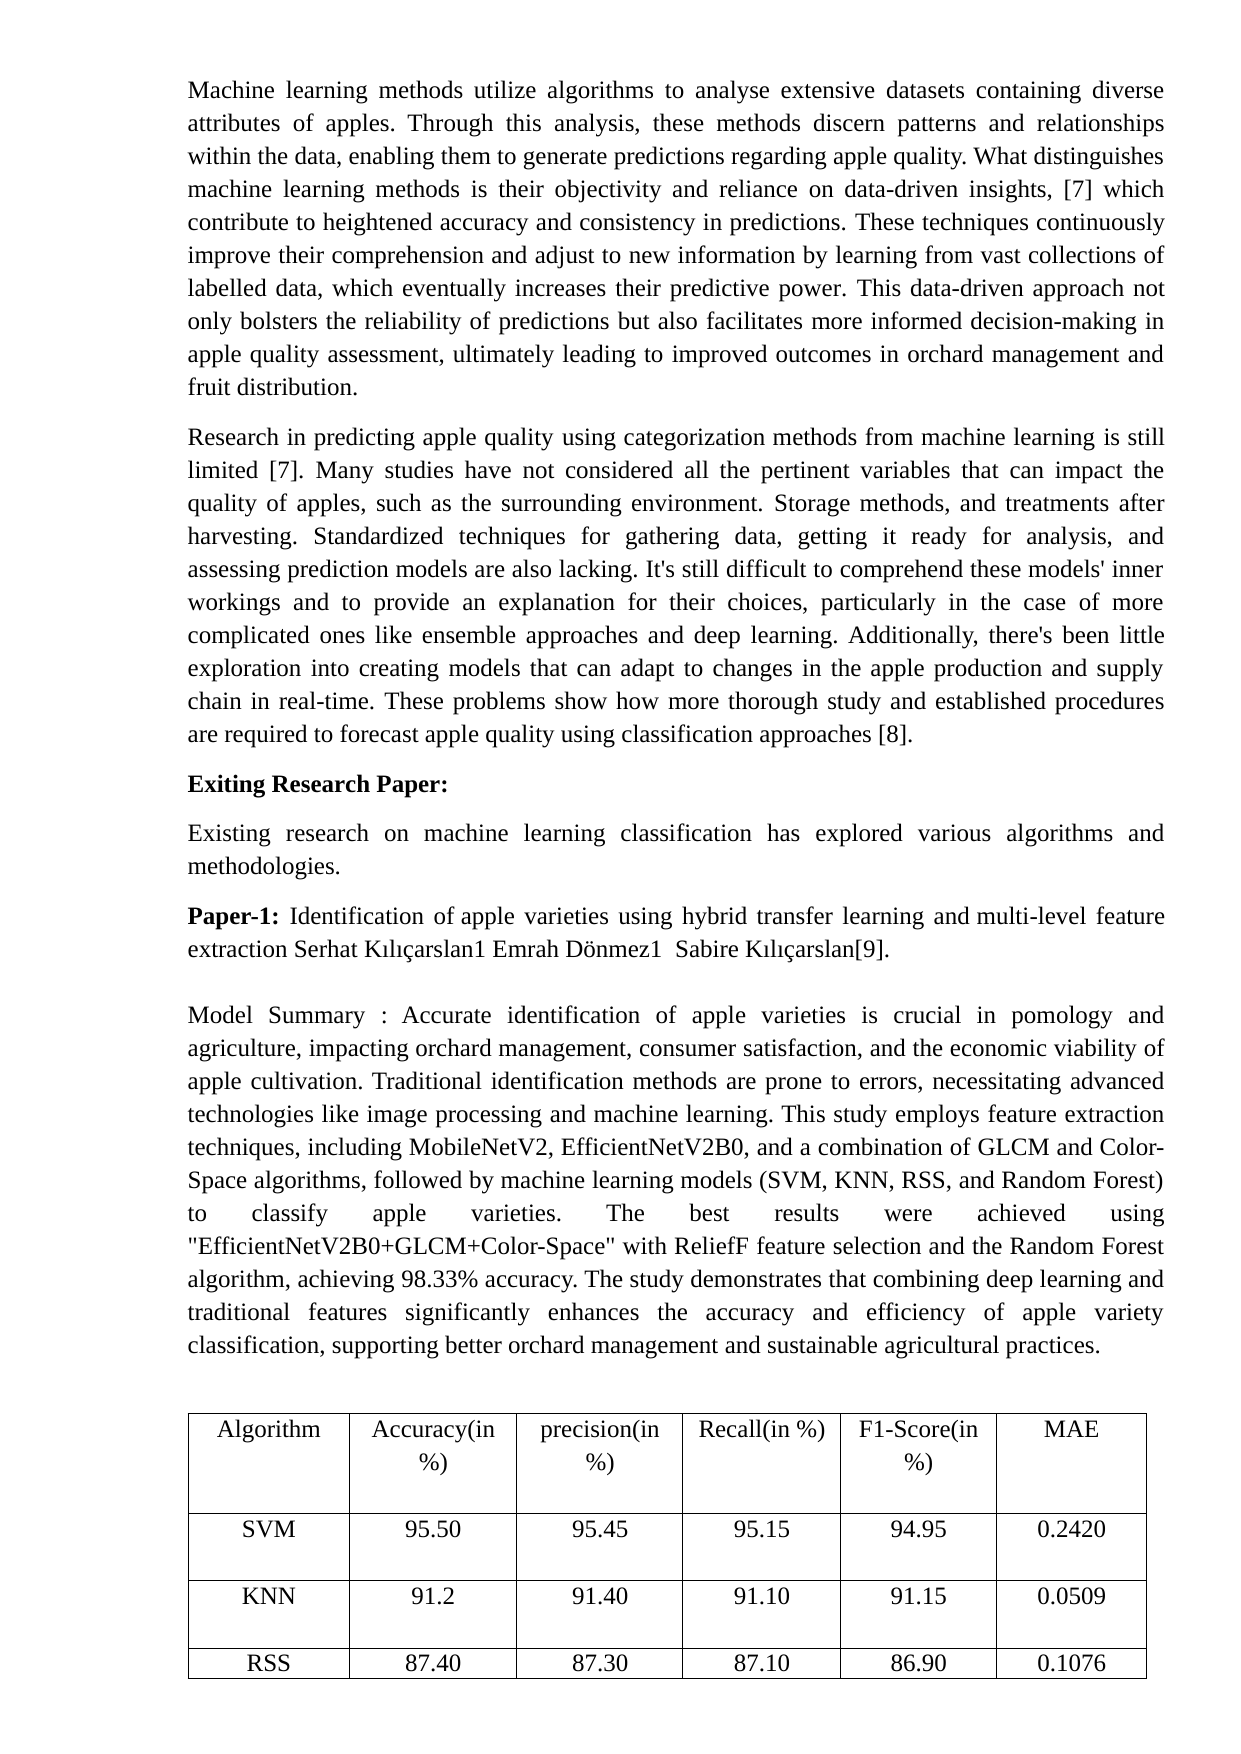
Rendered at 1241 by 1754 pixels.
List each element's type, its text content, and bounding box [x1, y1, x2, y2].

table_cell KNN [189, 1581, 349, 1647]
table_cell RSS [189, 1649, 349, 1678]
table_cell SVM [189, 1514, 349, 1580]
table_cell 95.50 [350, 1514, 516, 1580]
list Paper-1: Identification of apple varieties using hybrid transfer learning and multi-level feature extraction Serhat Kılıçarslan1 Emrah Dönmez1 Sabire Kılıçarslan[9]. [187, 901, 1165, 963]
table_cell 94.95 [841, 1514, 996, 1580]
table_header MAE [997, 1414, 1146, 1513]
text Existing research on machine learning classification has explored various algorithms and methodologies. [187, 818, 1165, 880]
table_cell 86.90 [841, 1649, 996, 1678]
table_cell 0.0509 [997, 1581, 1146, 1647]
table_header F1-Score(in %) [841, 1414, 996, 1513]
table_cell 87.30 [517, 1649, 682, 1678]
table_cell 95.15 [683, 1514, 840, 1580]
text Machine learning methods utilize algorithms to analyse extensive datasets containing diverse attributes of apples. Through this analysis, these methods discern patterns and relationships within the data, enabling them to generate predictions regarding apple quality. What distinguishes machine learning methods is their objectivity and reliance on data-driven insights, [7] which contribute to heightened accuracy and consistency in predictions. These techniques continuously improve their comprehension and adjust to new information by learning from vast collections of labelled data, which eventually increases their predictive power. This data-driven approach not only bolsters the reliability of predictions but also facilitates more informed decision-making in apple quality assessment, ultimately leading to improved outcomes in orchard management and fruit distribution. [187, 75, 1165, 401]
table_cell 0.1076 [997, 1649, 1146, 1678]
table_header Recall(in %) [683, 1414, 840, 1513]
text Exiting Research Paper: [187, 769, 1165, 797]
table_cell 0.2420 [997, 1514, 1146, 1580]
table_cell 87.40 [350, 1649, 516, 1678]
list Model Summary : Accurate identification of apple varieties is crucial in pomology and agriculture, impacting orchard management, consumer satisfaction, and the economic viability of apple cultivation. Traditional identification methods are prone to errors, necessitating advanced technologies like image processing and machine learning. This study employs feature extraction techniques, including MobileNetV2, EfficientNetV2B0, and a combination of GLCM and Color-Space algorithms, followed by machine learning models (SVM, KNN, RSS, and Random Forest) to classify apple varieties. The best results were achieved using "EfficientNetV2B0+GLCM+Color-Space" with ReliefF feature selection and the Random Forest algorithm, achieving 98.33% accuracy. The study demonstrates that combining deep learning and traditional features significantly enhances the accuracy and efficiency of apple variety classification, supporting better orchard management and sustainable agricultural practices. [187, 1000, 1165, 1359]
table_cell 91.15 [841, 1581, 996, 1647]
table_header Algorithm [189, 1414, 349, 1513]
text Research in predicting apple quality using categorization methods from machine learning is still limited [7]. Many studies have not considered all the pertinent variables that can impact the quality of apples, such as the surrounding environment. Storage methods, and treatments after harvesting. Standardized techniques for gathering data, getting it ready for analysis, and assessing prediction models are also lacking. It's still difficult to comprehend these models' inner workings and to provide an explanation for their choices, particularly in the case of more complicated ones like ensemble approaches and deep learning. Additionally, there's been little exploration into creating models that can adapt to changes in the apple production and supply chain in real-time. These problems show how more thorough study and established procedures are required to forecast apple quality using classification approaches [8]. [187, 422, 1165, 748]
table_header precision(in %) [517, 1414, 682, 1513]
table_header Accuracy(in %) [350, 1414, 516, 1513]
table_cell 87.10 [683, 1649, 840, 1678]
table_cell 95.45 [517, 1514, 682, 1580]
table_cell 91.40 [517, 1581, 682, 1647]
table_cell 91.10 [683, 1581, 840, 1647]
table_cell 91.2 [350, 1581, 516, 1647]
